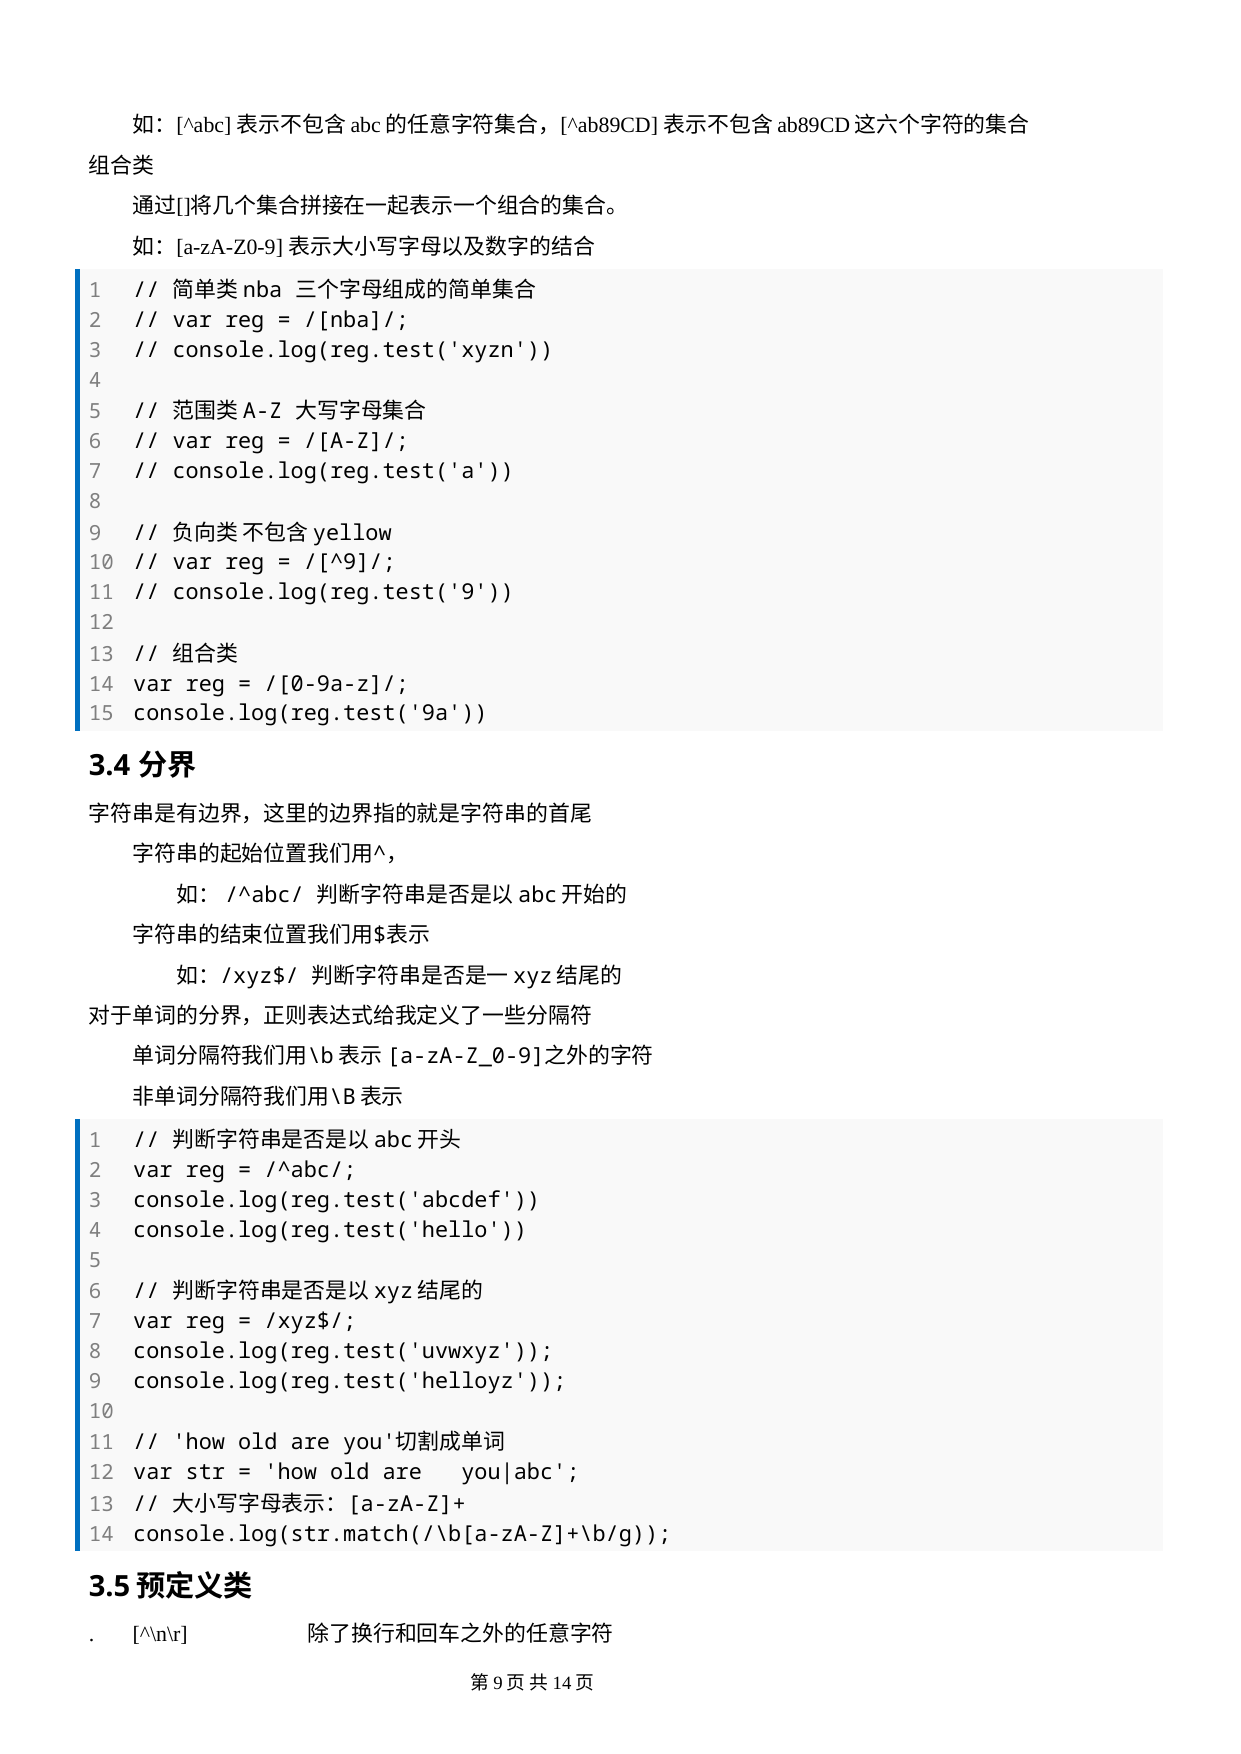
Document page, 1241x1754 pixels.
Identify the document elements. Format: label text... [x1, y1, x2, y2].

subtitle 3.4 分界 [88, 731, 1152, 796]
text 如： /^abc/ 判断字符串是否是以abc开始的 [132, 876, 1152, 909]
text 对于单词的分界，正则表达式给我定义了一些分隔符 [88, 998, 1152, 1030]
table_header // 判断字符串是否是以abc开头 var reg = /^abc/; console.log(reg.test('abcdef')) console.log(reg.test('hello')) // 判断字符串是否是以xyz结尾的 var reg = /xyz$/; console.log(reg.test('uvwxyz')); console.log(reg.test('helloyz')); // 'how old are you'切割成单词 var str = 'how old are you|abc'; // 大小写字母表示：[a-zA-Z]+ console.log(str.match(/\b[a-zA-Z]+\b/g)); [80, 1119, 1163, 1551]
text 组合类 [88, 147, 1152, 180]
table_header // 简单类 nba 三个字母组成的简单集合 // var reg = /[nba]/; // console.log(reg.test('xyzn')) // 范围类 A-Z 大写字母集合 // var reg = /[A-Z]/; // console.log(reg.test('a')) // 负向类 不包含yellow // var reg = /[^9]/; // console.log(reg.test('9')) // 组合类 var reg = /[0-9a-z]/; console.log(reg.test('9a')) [80, 269, 1163, 731]
text 通过[]将几个集合拼接在一起表示一个组合的集合。 [88, 188, 1152, 220]
subtitle 3.5预定义类 [88, 1551, 1152, 1616]
text 字符串的起始位置我们用^， [88, 836, 1152, 868]
text 如：[a-zA-Z0-9] 表示大小写字母以及数字的结合 [88, 228, 1152, 261]
text . [^\n\r] 除了换行和回车之外的任意字符 [88, 1616, 1152, 1648]
text 如：[^abc] 表示不包含abc的任意字符集合，[^ab89CD] 表示不包含ab89CD这六个字符的集合 [88, 107, 1152, 139]
text 非单词分隔符我们用\B表示 [88, 1078, 1152, 1111]
text 单词分隔符我们用\b表示 [a-zA-Z_0-9]之外的字符 [88, 1038, 1152, 1071]
text 如：/xyz$/ 判断字符串是否是一xyz结尾的 [132, 957, 1152, 990]
text 字符串的结束位置我们用$表示 [88, 917, 1152, 949]
text 字符串是有边界，这里的边界指的就是字符串的首尾 [88, 796, 1152, 828]
